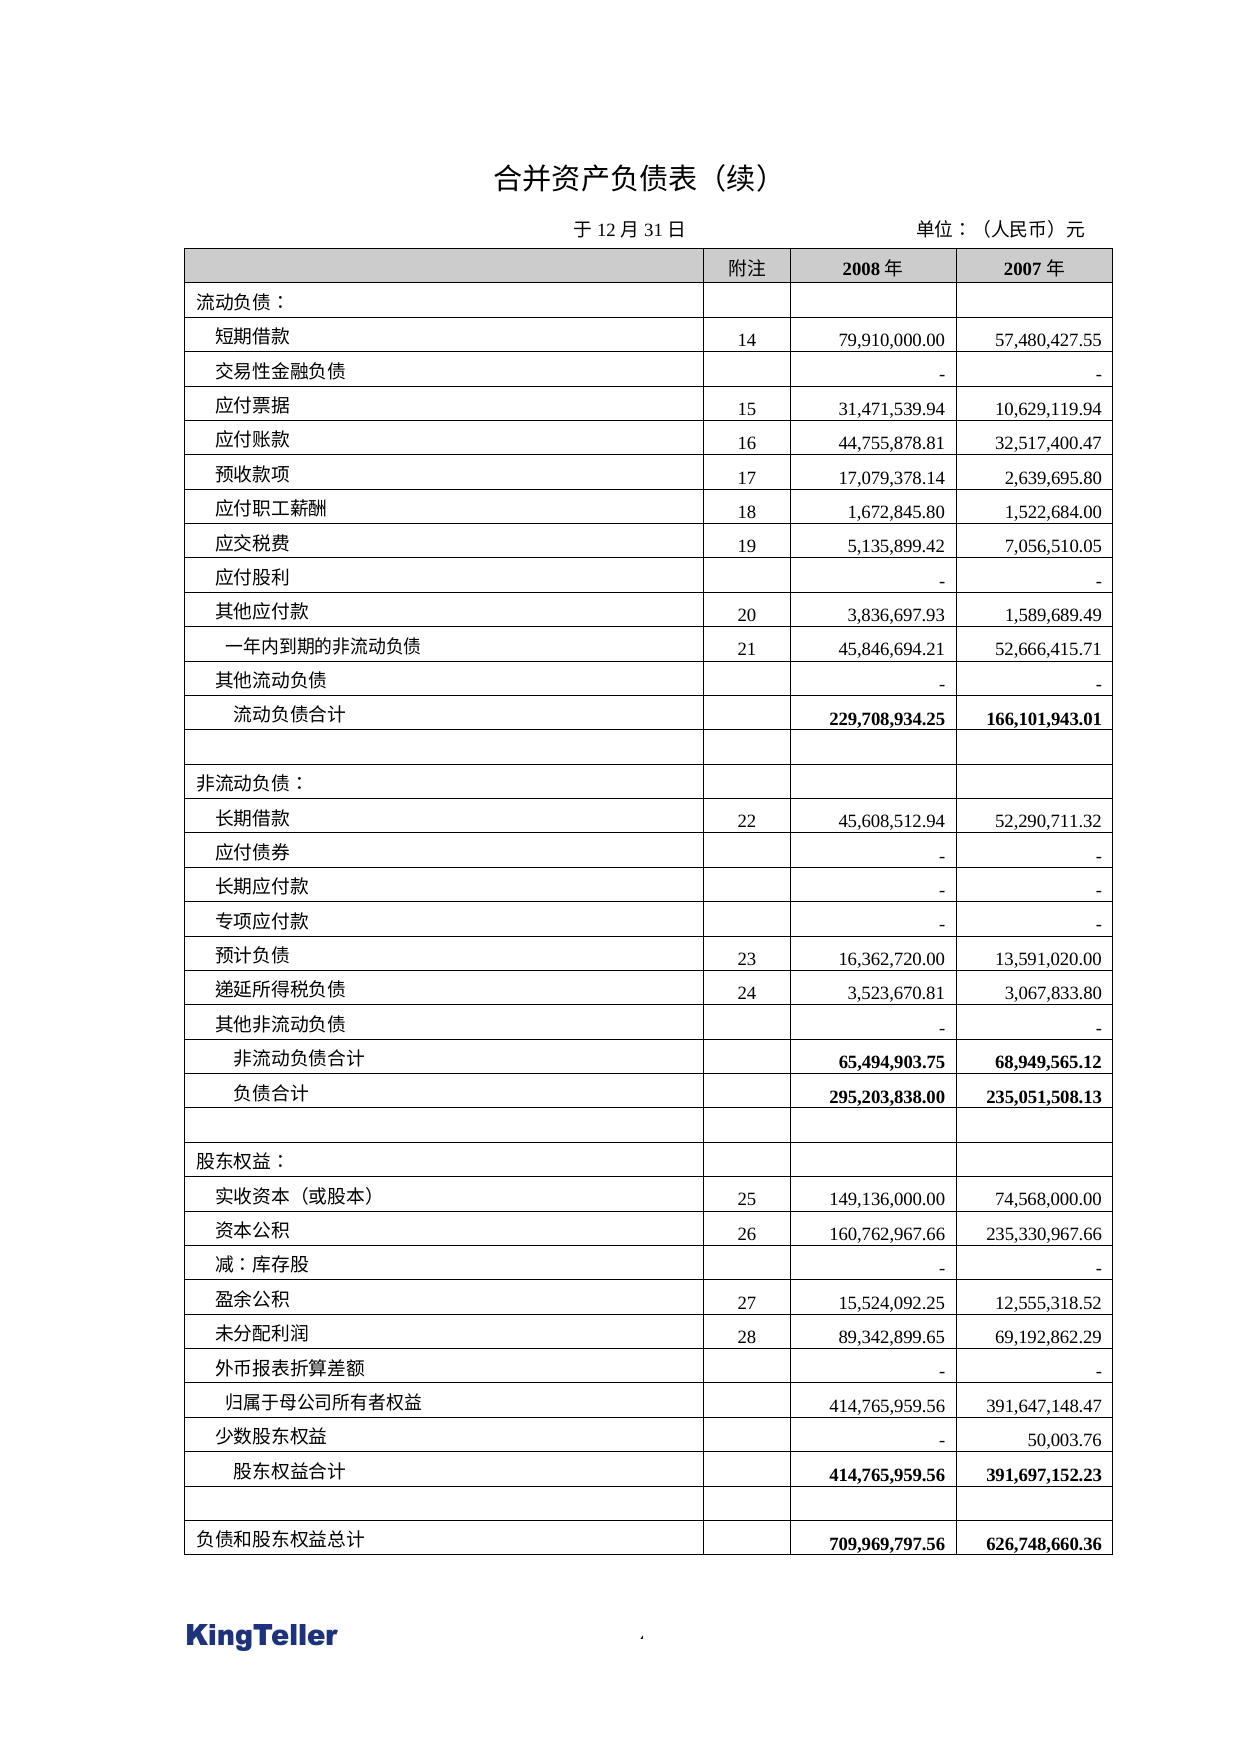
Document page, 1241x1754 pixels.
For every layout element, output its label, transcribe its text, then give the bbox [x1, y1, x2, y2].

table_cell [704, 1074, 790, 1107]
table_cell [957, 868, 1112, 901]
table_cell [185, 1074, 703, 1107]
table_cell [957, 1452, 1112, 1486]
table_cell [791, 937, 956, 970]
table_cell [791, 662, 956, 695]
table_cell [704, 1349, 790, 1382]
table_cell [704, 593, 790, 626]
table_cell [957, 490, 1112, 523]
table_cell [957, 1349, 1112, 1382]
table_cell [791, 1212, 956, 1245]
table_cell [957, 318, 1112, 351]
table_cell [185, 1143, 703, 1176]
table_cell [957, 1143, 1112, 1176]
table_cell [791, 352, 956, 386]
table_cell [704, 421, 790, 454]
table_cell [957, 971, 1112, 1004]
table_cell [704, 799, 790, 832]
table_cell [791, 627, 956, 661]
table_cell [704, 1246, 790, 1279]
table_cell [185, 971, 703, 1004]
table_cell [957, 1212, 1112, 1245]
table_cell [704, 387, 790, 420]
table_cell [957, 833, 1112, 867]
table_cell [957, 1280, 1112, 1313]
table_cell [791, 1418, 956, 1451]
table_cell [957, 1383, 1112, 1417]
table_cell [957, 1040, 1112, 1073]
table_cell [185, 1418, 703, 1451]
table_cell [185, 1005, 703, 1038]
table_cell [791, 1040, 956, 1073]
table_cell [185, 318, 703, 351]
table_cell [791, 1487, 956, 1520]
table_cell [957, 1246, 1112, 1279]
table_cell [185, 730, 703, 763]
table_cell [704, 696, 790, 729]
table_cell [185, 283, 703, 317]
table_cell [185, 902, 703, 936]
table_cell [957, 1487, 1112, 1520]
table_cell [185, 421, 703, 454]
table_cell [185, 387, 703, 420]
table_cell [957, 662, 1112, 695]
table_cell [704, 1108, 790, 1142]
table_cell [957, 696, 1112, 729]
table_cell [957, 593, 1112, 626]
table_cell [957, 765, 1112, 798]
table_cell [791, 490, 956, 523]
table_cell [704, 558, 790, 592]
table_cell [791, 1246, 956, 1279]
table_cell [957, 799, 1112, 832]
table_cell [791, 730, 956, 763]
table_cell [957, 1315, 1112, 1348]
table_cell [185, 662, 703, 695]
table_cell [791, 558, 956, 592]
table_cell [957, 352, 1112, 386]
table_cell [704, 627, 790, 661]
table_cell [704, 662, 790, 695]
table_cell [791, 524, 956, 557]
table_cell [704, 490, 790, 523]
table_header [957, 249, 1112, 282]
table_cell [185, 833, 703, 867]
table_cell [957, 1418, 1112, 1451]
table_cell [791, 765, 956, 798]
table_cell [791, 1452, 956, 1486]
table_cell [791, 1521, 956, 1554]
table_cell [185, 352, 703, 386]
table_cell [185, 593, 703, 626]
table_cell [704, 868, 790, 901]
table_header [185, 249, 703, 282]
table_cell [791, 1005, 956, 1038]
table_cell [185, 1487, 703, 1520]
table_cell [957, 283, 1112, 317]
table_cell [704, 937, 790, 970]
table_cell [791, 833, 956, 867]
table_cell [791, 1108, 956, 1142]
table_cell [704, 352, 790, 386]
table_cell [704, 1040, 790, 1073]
picture [187, 1624, 338, 1651]
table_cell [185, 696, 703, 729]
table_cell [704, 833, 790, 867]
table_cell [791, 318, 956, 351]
text 于 12 月 31 日 单位：（人民币）元 [573, 217, 1098, 242]
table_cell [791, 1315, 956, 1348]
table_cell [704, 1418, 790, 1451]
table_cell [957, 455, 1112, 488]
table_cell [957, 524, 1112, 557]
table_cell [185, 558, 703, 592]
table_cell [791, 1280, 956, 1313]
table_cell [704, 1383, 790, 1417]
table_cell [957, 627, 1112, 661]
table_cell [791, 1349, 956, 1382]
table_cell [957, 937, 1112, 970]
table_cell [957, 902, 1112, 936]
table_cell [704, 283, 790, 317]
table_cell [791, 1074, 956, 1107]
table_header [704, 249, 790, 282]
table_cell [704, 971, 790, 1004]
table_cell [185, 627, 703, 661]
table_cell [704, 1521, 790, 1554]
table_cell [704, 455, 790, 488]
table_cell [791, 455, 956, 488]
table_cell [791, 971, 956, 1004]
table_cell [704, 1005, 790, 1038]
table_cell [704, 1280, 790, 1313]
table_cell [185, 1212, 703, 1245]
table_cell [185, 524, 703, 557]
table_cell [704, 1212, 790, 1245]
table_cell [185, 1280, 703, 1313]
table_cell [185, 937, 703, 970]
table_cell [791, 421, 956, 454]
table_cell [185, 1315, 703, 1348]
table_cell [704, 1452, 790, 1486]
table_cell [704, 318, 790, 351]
subtitle 合并资产负债表（续） [491, 158, 787, 198]
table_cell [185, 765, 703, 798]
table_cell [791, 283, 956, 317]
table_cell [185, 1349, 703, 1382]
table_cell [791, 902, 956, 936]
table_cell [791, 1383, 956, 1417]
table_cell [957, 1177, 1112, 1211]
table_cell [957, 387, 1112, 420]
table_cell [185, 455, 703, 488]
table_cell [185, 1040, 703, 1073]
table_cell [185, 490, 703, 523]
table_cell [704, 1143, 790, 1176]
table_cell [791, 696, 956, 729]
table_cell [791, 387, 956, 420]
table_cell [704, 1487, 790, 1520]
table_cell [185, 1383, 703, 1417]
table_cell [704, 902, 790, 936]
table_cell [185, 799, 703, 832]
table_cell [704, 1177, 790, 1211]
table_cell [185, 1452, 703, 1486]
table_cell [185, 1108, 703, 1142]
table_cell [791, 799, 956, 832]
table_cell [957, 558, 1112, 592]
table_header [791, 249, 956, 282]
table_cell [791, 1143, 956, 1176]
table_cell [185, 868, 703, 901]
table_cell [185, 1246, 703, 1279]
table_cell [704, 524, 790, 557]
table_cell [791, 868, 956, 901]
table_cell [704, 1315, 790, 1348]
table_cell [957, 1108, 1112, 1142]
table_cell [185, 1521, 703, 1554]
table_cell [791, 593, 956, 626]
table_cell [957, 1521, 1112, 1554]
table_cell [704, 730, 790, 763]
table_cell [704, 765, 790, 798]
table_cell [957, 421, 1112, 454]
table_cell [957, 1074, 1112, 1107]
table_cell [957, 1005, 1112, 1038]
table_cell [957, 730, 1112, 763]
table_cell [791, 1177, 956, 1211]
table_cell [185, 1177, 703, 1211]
